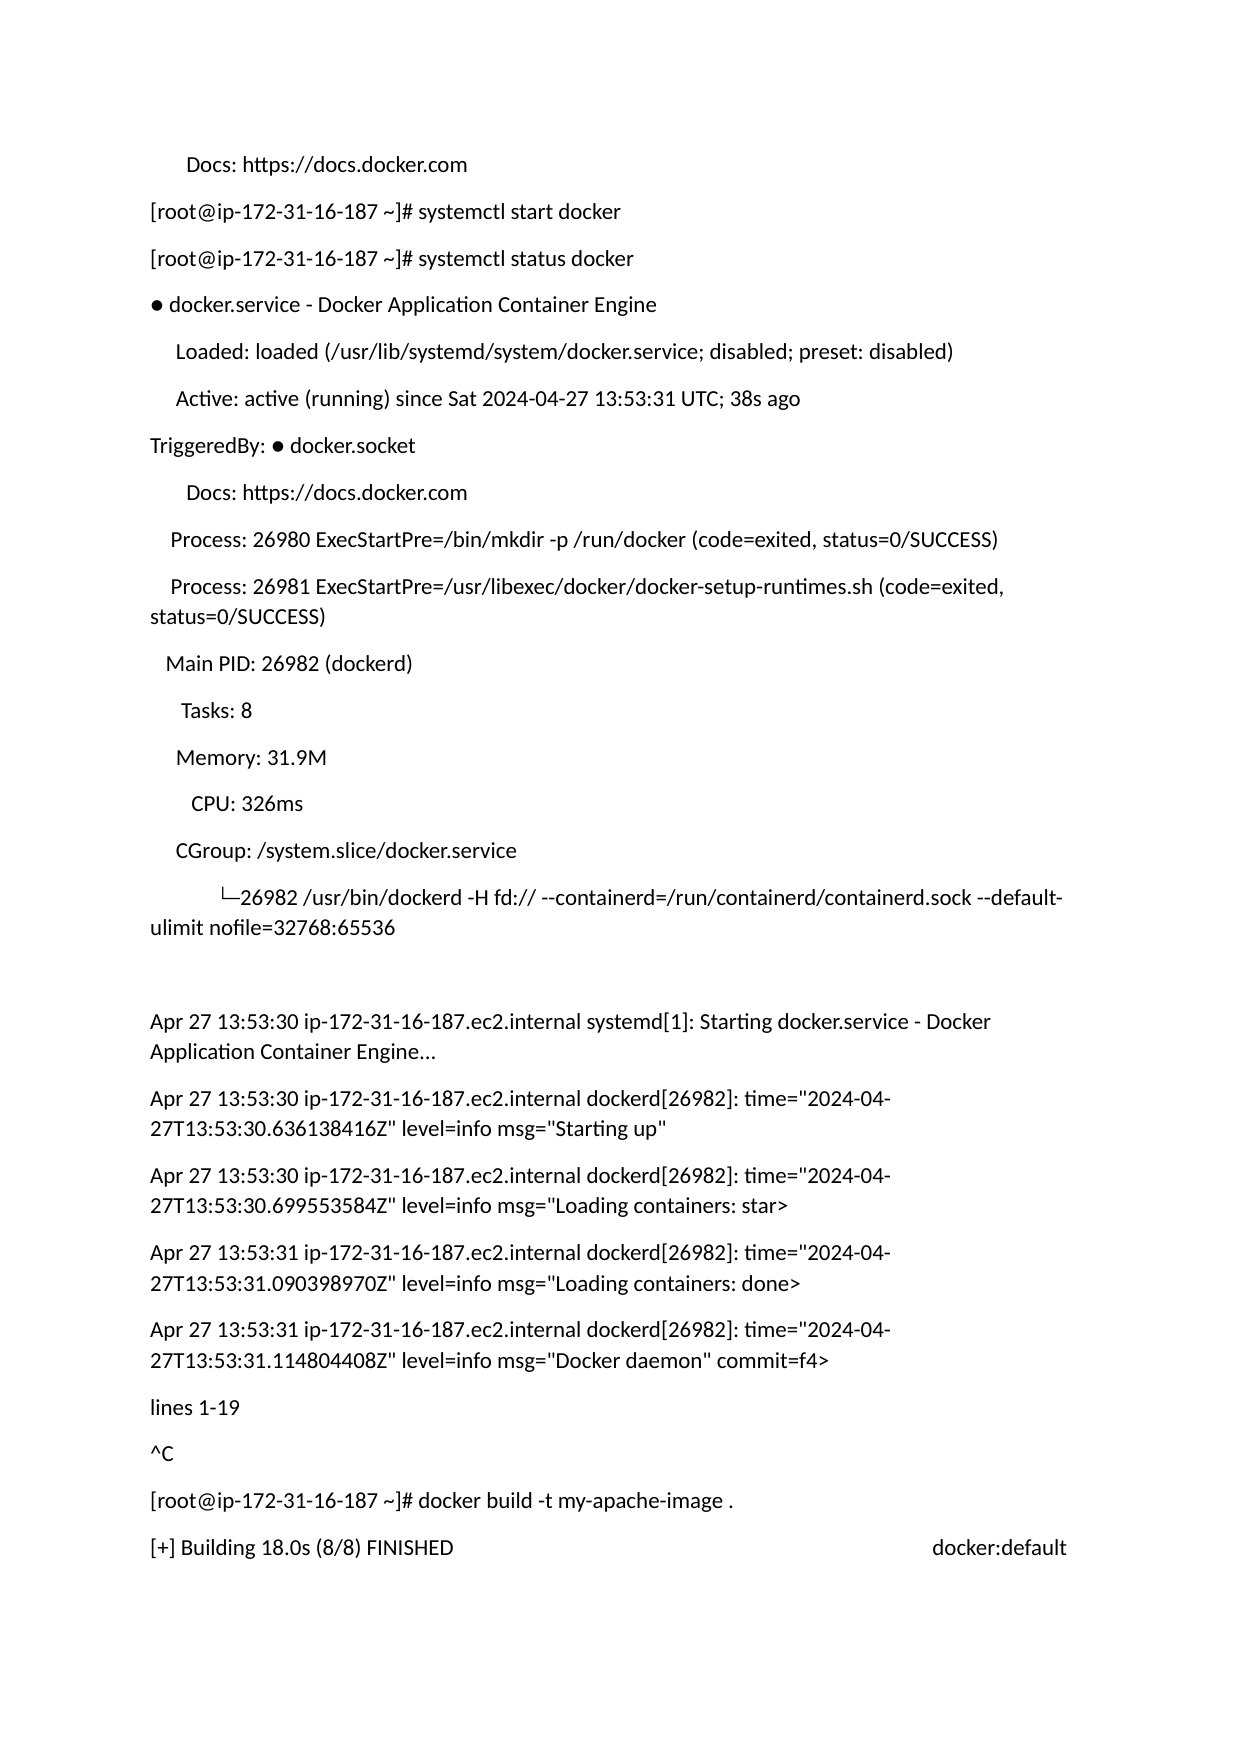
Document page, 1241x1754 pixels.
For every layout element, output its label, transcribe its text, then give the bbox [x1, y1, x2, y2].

text Apr 27 13:53:30 ip-172-31-16-187.ec2.internal dockerd[26982]: time="2024-04-27T13:53:30.699553584Z" level=info msg="Loading containers: star> [150, 1161, 1090, 1220]
text CPU: 326ms [150, 789, 1090, 818]
text Process: 26980 ExecStartPre=/bin/mkdir -p /run/docker (code=exited, status=0/SUCCESS) [150, 525, 1090, 553]
text Main PID: 26982 (dockerd) [150, 649, 1090, 677]
text TriggeredBy: ● docker.socket [150, 431, 1090, 459]
text Apr 27 13:53:30 ip-172-31-16-187.ec2.internal systemd[1]: Starting docker.service - Docker Application Container Engine... [150, 1007, 1090, 1066]
text Tasks: 8 [150, 696, 1090, 724]
text Loaded: loaded (/usr/lib/systemd/system/docker.service; disabled; preset: disabled) [150, 337, 1090, 366]
text [root@ip-172-31-16-187 ~]# systemctl status docker [150, 244, 1090, 272]
text ^C [150, 1439, 1090, 1468]
text Apr 27 13:53:30 ip-172-31-16-187.ec2.internal dockerd[26982]: time="2024-04-27T13:53:30.636138416Z" level=info msg="Starting up" [150, 1084, 1090, 1143]
text CGroup: /system.slice/docker.service [150, 836, 1090, 864]
text [root@ip-172-31-16-187 ~]# systemctl start docker [150, 197, 1090, 225]
text Active: active (running) since Sat 2024-04-27 13:53:31 UTC; 38s ago [150, 384, 1090, 412]
text lines 1-19 [150, 1393, 1090, 1421]
text Docs: https://docs.docker.com [150, 150, 1090, 178]
text Memory: 31.9M [150, 743, 1090, 771]
text └─26982 /usr/bin/dockerd -H fd:// --containerd=/run/containerd/containerd.sock --default-ulimit nofile=32768:65536 [150, 883, 1090, 942]
text ● docker.service - Docker Application Container Engine [150, 291, 1090, 319]
text Docs: https://docs.docker.com [150, 478, 1090, 506]
text [root@ip-172-31-16-187 ~]# docker build -t my-apache-image . [150, 1486, 1090, 1514]
text Process: 26981 ExecStartPre=/usr/libexec/docker/docker-setup-runtimes.sh (code=exited, status=0/SUCCESS) [150, 572, 1090, 630]
text Apr 27 13:53:31 ip-172-31-16-187.ec2.internal dockerd[26982]: time="2024-04-27T13:53:31.090398970Z" level=info msg="Loading containers: done> [150, 1238, 1090, 1297]
text [+] Building 18.0s (8/8) FINISHED docker:default [150, 1533, 1090, 1561]
text Apr 27 13:53:31 ip-172-31-16-187.ec2.internal dockerd[26982]: time="2024-04-27T13:53:31.114804408Z" level=info msg="Docker daemon" commit=f4> [150, 1316, 1090, 1374]
